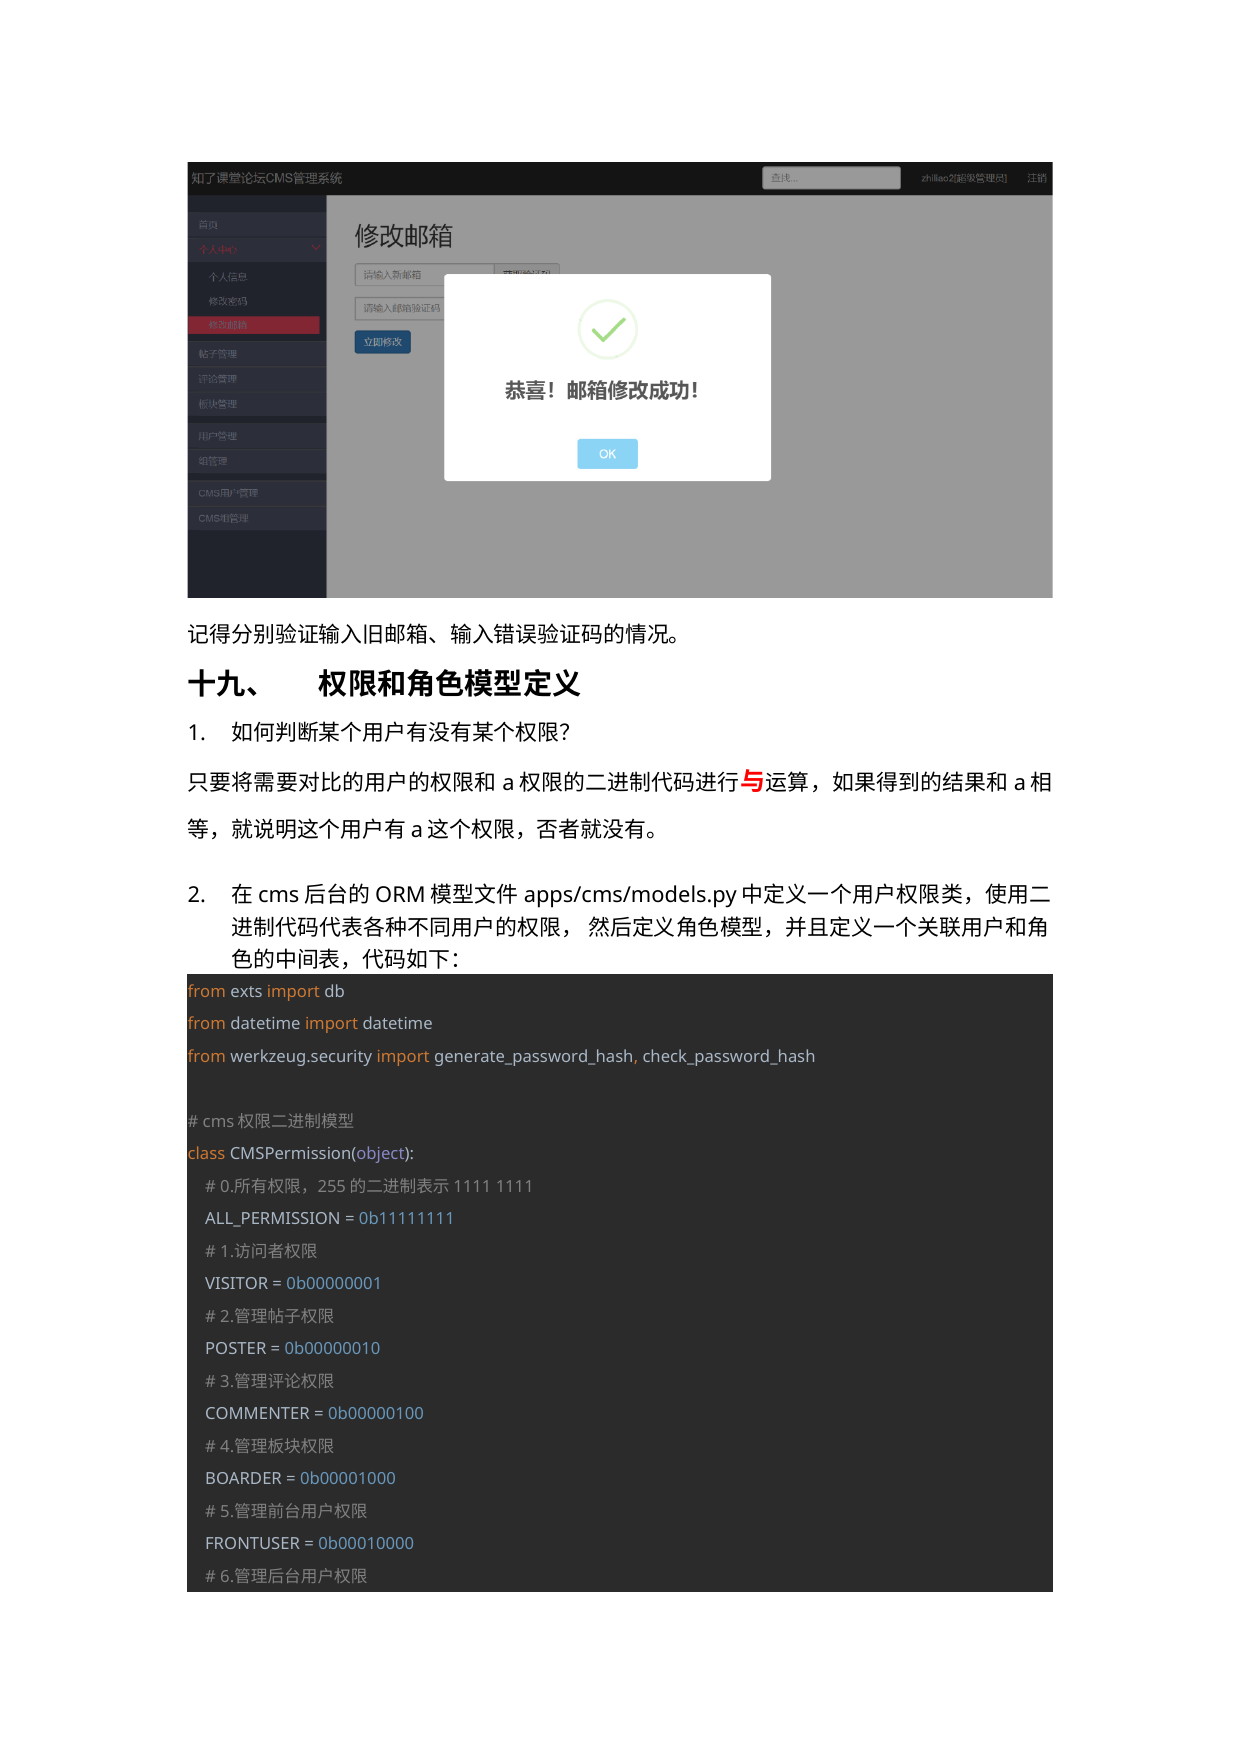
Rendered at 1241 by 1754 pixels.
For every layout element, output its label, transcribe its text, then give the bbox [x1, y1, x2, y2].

list 如何判断某个用户有没有某个权限？ [187, 714, 1053, 747]
text 记得分别验证输入旧邮箱、输入错误验证码的情况。 [187, 617, 1053, 649]
text 只要将需要对比的用户的权限和a权限的二进制代码进行与运算，如果得到的结果和a相等，就说明这个用户有a这个权限，否者就没有。 [187, 747, 1053, 844]
picture [187, 162, 1053, 598]
subtitle 权限和角色模型定义 [187, 649, 1053, 714]
list 在cms后台的ORM模型文件apps/cms/models.py中定义一个用户权限类，使用二进制代码代表各种不同用户的权限， 然后定义角色模型，并且定义一个关联用户和角色的中间表，代码如下： [187, 877, 1053, 974]
